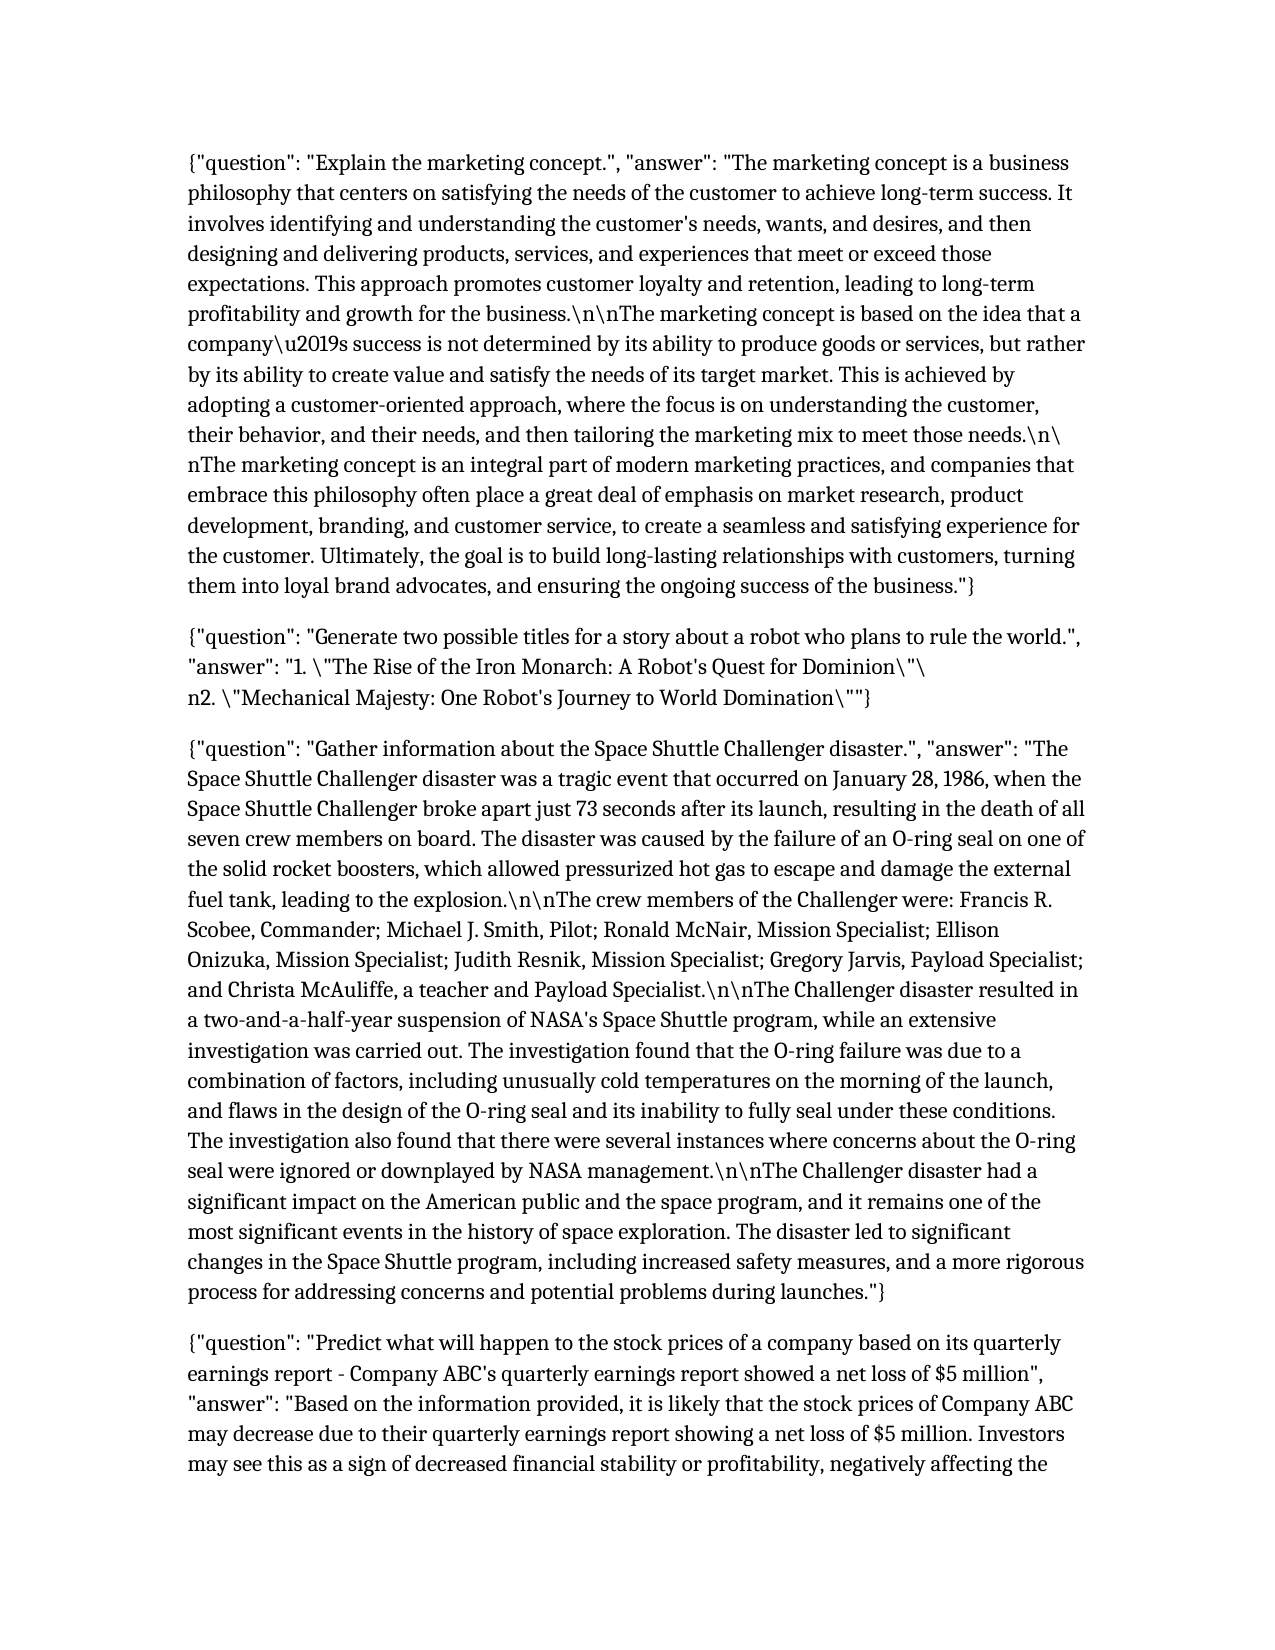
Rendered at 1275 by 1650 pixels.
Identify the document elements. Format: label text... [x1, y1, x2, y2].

text {"question": "Gather information about the Space Shuttle Challenger disaster.", "answer": "The Space Shuttle Challenger disaster was a tragic event that occurred on January 28, 1986, when the Space Shuttle Challenger broke apart just 73 seconds after its launch, resulting in the death of all seven crew members on board. The disaster was caused by the failure of an O-ring seal on one of the solid rocket boosters, which allowed pressurized hot gas to escape and damage the external fuel tank, leading to the explosion.\n\nThe crew members of the Challenger were: Francis R. Scobee, Commander; Michael J. Smith, Pilot; Ronald McNair, Mission Specialist; Ellison Onizuka, Mission Specialist; Judith Resnik, Mission Specialist; Gregory Jarvis, Payload Specialist; and Christa McAuliffe, a teacher and Payload Specialist.\n\nThe Challenger disaster resulted in a two-and-a-half-year suspension of NASA's Space Shuttle program, while an extensive investigation was carried out. The investigation found that the O-ring failure was due to a combination of factors, including unusually cold temperatures on the morning of the launch, and flaws in the design of the O-ring seal and its inability to fully seal under these conditions. The investigation also found that there were several instances where concerns about the O-ring seal were ignored or downplayed by NASA management.\n\nThe Challenger disaster had a significant impact on the American public and the space program, and it remains one of the most significant events in the history of space exploration. The disaster led to significant changes in the Space Shuttle program, including increased safety measures, and a more rigorous process for addressing concerns and potential problems during launches."} [187, 735, 1087, 1306]
text {"question": "Explain the marketing concept.", "answer": "The marketing concept is a business philosophy that centers on satisfying the needs of the customer to achieve long-term success. It involves identifying and understanding the customer's needs, wants, and desires, and then designing and delivering products, services, and experiences that meet or exceed those expectations. This approach promotes customer loyalty and retention, leading to long-term profitability and growth for the business.\n\nThe marketing concept is based on the idea that a company\u2019s success is not determined by its ability to produce goods or services, but rather by its ability to create value and satisfy the needs of its target market. This is achieved by adopting a customer-oriented approach, where the focus is on understanding the customer, their behavior, and their needs, and then tailoring the marketing mix to meet those needs.\n\nThe marketing concept is an integral part of modern marketing practices, and companies that embrace this philosophy often place a great deal of emphasis on market research, product development, branding, and customer service, to create a seamless and satisfying experience for the customer. Ultimately, the goal is to build long-lasting relationships with customers, turning them into loyal brand advocates, and ensuring the ongoing success of the business."} [187, 150, 1087, 599]
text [187, 1330, 1087, 1477]
text {"question": "Generate two possible titles for a story about a robot who plans to rule the world.", "answer": "1. \"The Rise of the Iron Monarch: A Robot's Quest for Dominion\"\n2. \"Mechanical Majesty: One Robot's Journey to World Domination\""} [187, 624, 1087, 711]
